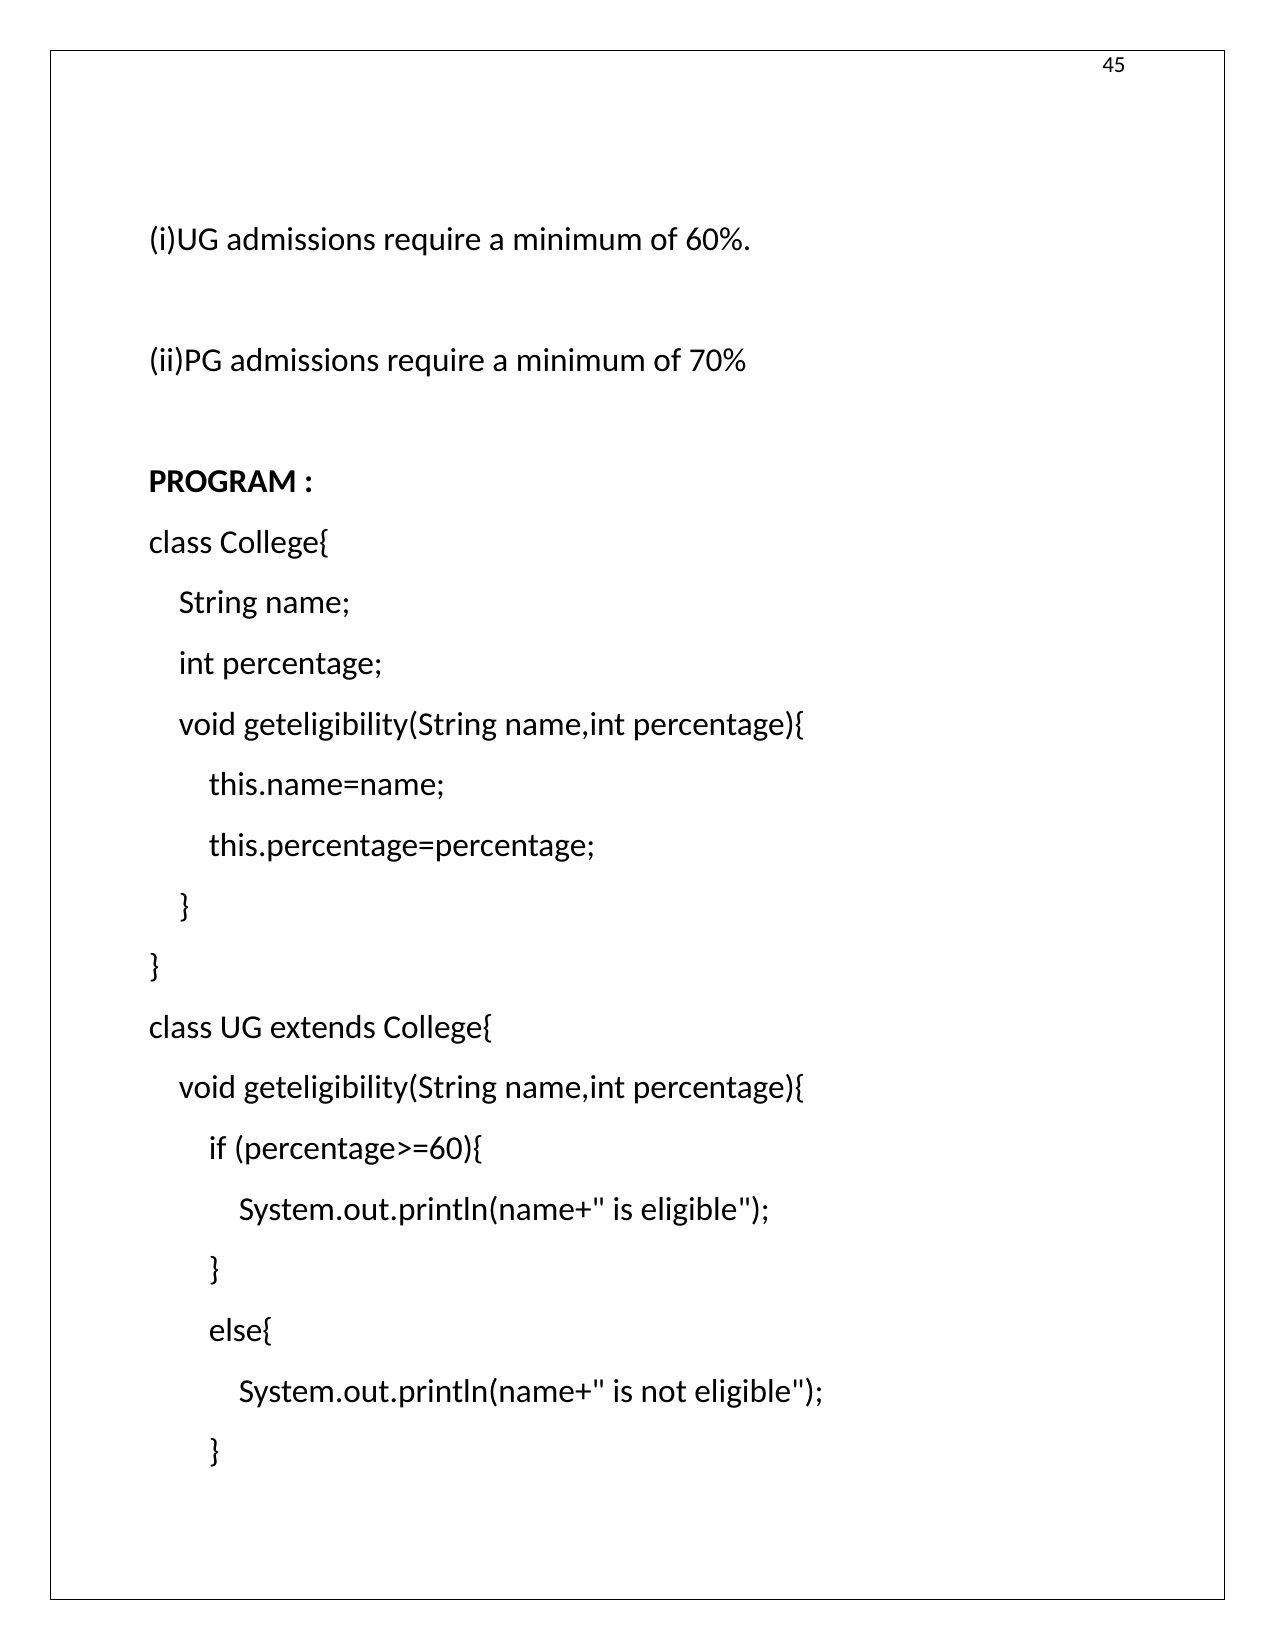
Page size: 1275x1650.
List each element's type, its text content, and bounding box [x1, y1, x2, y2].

text } [148, 945, 1275, 986]
text } [148, 885, 1275, 925]
text String name; [148, 582, 1275, 622]
text if (percentage>=60){ [148, 1127, 1275, 1168]
text } [148, 1430, 1275, 1471]
text else{ [148, 1309, 1275, 1350]
text void geteligibility(String name,int percentage){ [148, 1067, 1275, 1107]
text void geteligibility(String name,int percentage){ [148, 703, 1275, 743]
text class College{ [148, 521, 1275, 562]
text this.percentage=percentage; [148, 824, 1275, 865]
text } [148, 1248, 1275, 1289]
text PROGRAM : [148, 460, 1275, 501]
text (i)UG admissions require a minimum of 60%. [148, 218, 1275, 258]
text System.out.println(name+" is not eligible"); [148, 1370, 1275, 1410]
text (ii)PG admissions require a minimum of 70% [148, 339, 1275, 380]
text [148, 1188, 1275, 1228]
text class UG extends College{ [148, 1006, 1275, 1047]
text this.name=name; [148, 763, 1275, 804]
text int percentage; [148, 642, 1275, 683]
